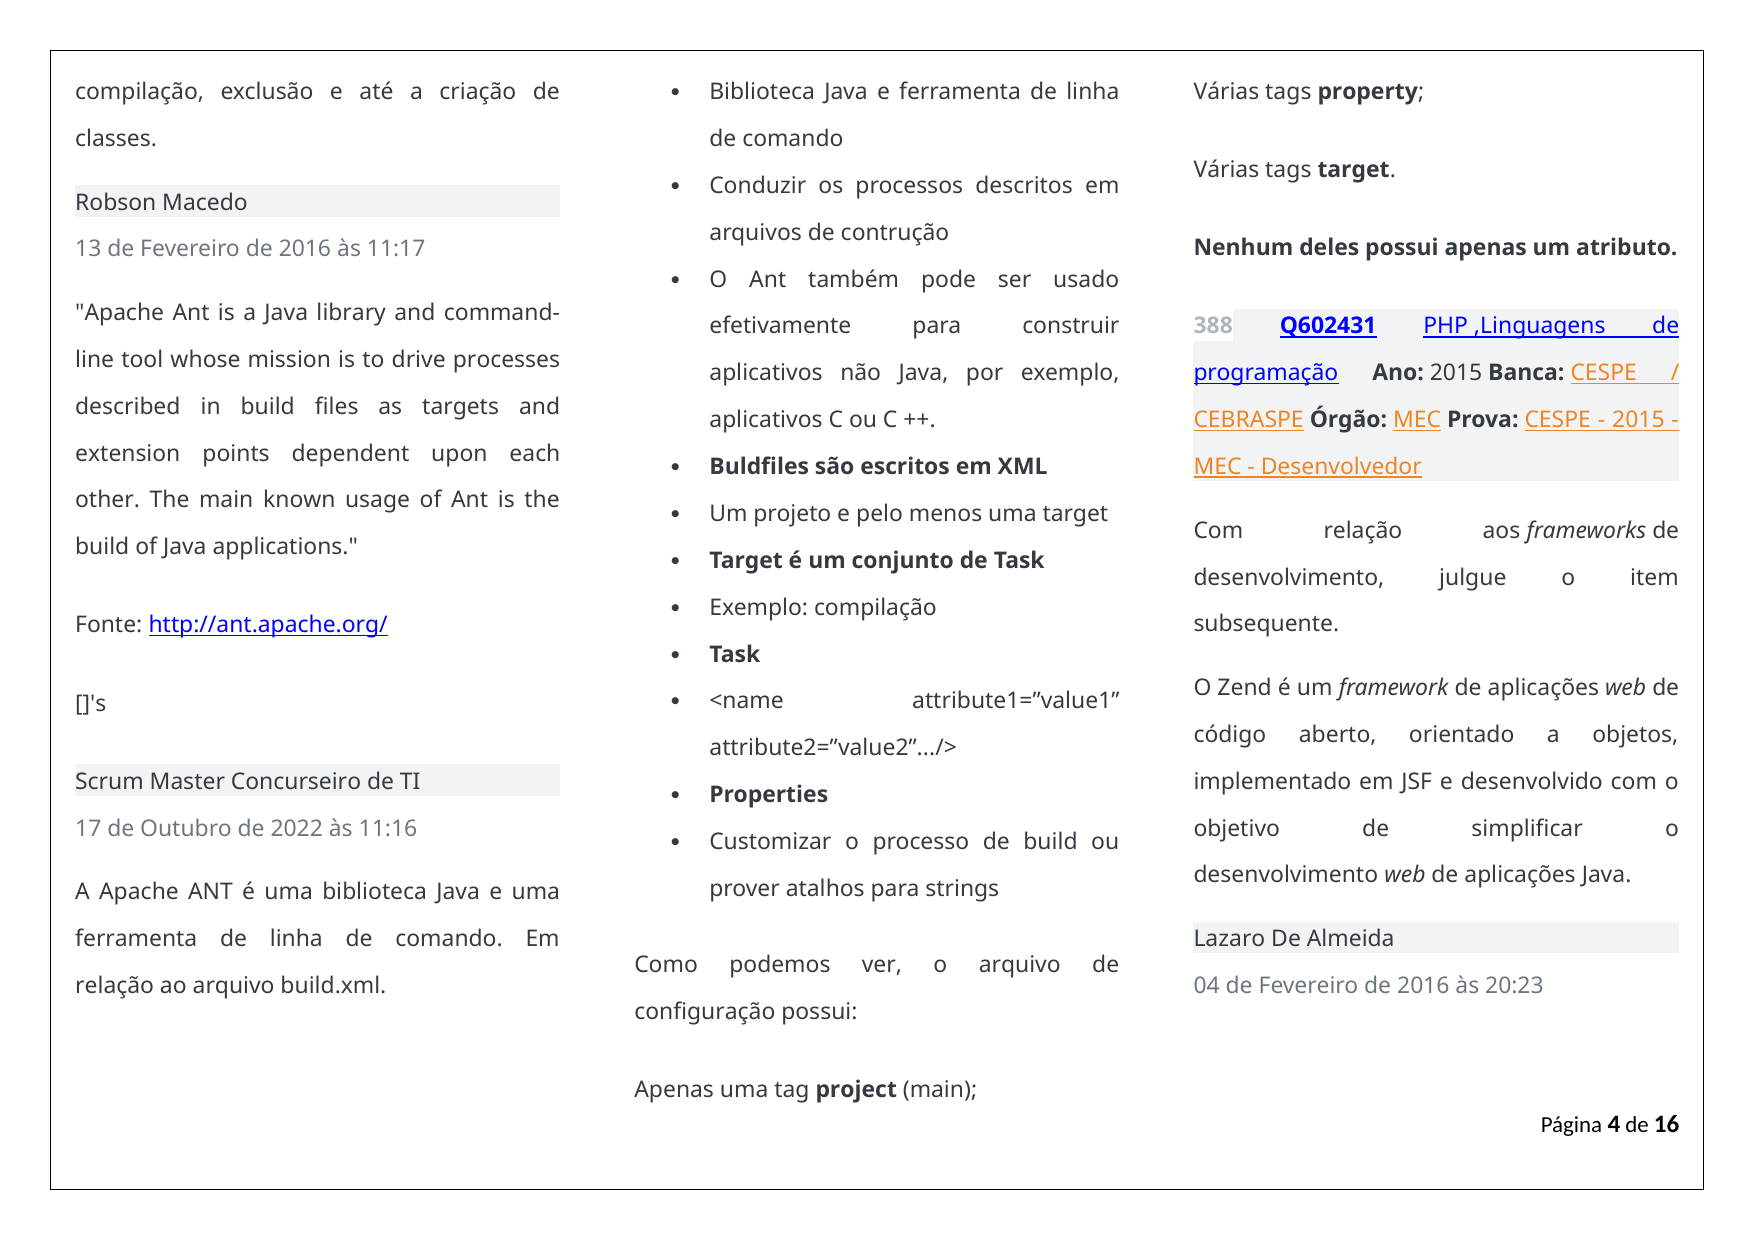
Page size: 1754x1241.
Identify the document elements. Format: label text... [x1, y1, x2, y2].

text Nenhum deles possui apenas um atributo. [1193, 231, 1679, 262]
text O Zend é um framework de aplicações web de código aberto, orientado a objetos, implementado em JSF e desenvolvido com o objetivo de simplificar o desenvolvimento web de aplicações Java. [1193, 671, 1679, 889]
list Buldfiles são escritos em XML [672, 450, 1119, 481]
text Fonte: http://ant.apache.org/ [75, 608, 560, 639]
list Exemplo: compilação [672, 591, 1119, 622]
list Properties [672, 778, 1119, 809]
list O Ant também pode ser usado efetivamente para construir aplicativos não Java, por exemplo, aplicativos C ou C ++. [672, 262, 1119, 434]
text A Apache ANT é uma biblioteca Java e uma ferramenta de linha de comando. Em relação ao arquivo build.xml. [75, 875, 560, 1000]
text Apenas uma tag project (main); [634, 1073, 1119, 1104]
text Como podemos ver, o arquivo de configuração possui: [634, 948, 1119, 1026]
text "Apache Ant is a Java library and command-line tool whose mission is to drive processes described in build files as targets and extension points dependent upon each other. The main known usage of Ant is the build of Java applications." [75, 296, 560, 561]
list Target é um conjunto de Task [672, 544, 1119, 575]
text Várias tags target. [1193, 153, 1679, 184]
text 388 Q602431 PHP ,Linguagens de programação Ano: 2015 Banca: CESPE / CEBRASPE Órgão: MEC Prova: CESPE - 2015 - MEC - Desenvolvedor [1193, 309, 1679, 481]
text Várias tags property; [1193, 75, 1679, 106]
text 17 de Outubro de 2022 às 11:16 [75, 811, 560, 843]
list Task [672, 637, 1119, 669]
text []'s [75, 686, 560, 718]
list Um projeto e pelo menos uma target [672, 497, 1119, 528]
text Lazaro De Almeida [1193, 922, 1679, 953]
list Biblioteca Java e ferramenta de linha de comando [672, 75, 1119, 153]
text Robson Macedo [75, 185, 560, 217]
list Conduzir os processos descritos em arquivos de contrução [672, 169, 1119, 247]
text 04 de Fevereiro de 2016 às 20:23 [1193, 969, 1679, 1000]
text Scrum Master Concurseiro de TI [75, 764, 560, 796]
list Customizar o processo de build ou prover atalhos para strings [672, 825, 1119, 903]
text 13 de Fevereiro de 2016 às 11:17 [75, 232, 560, 263]
list <name attribute1=”value1” attribute2=”value2”.../> [672, 684, 1119, 762]
text Com relação aos frameworks de desenvolvimento, julgue o item subsequente. [1193, 513, 1679, 638]
